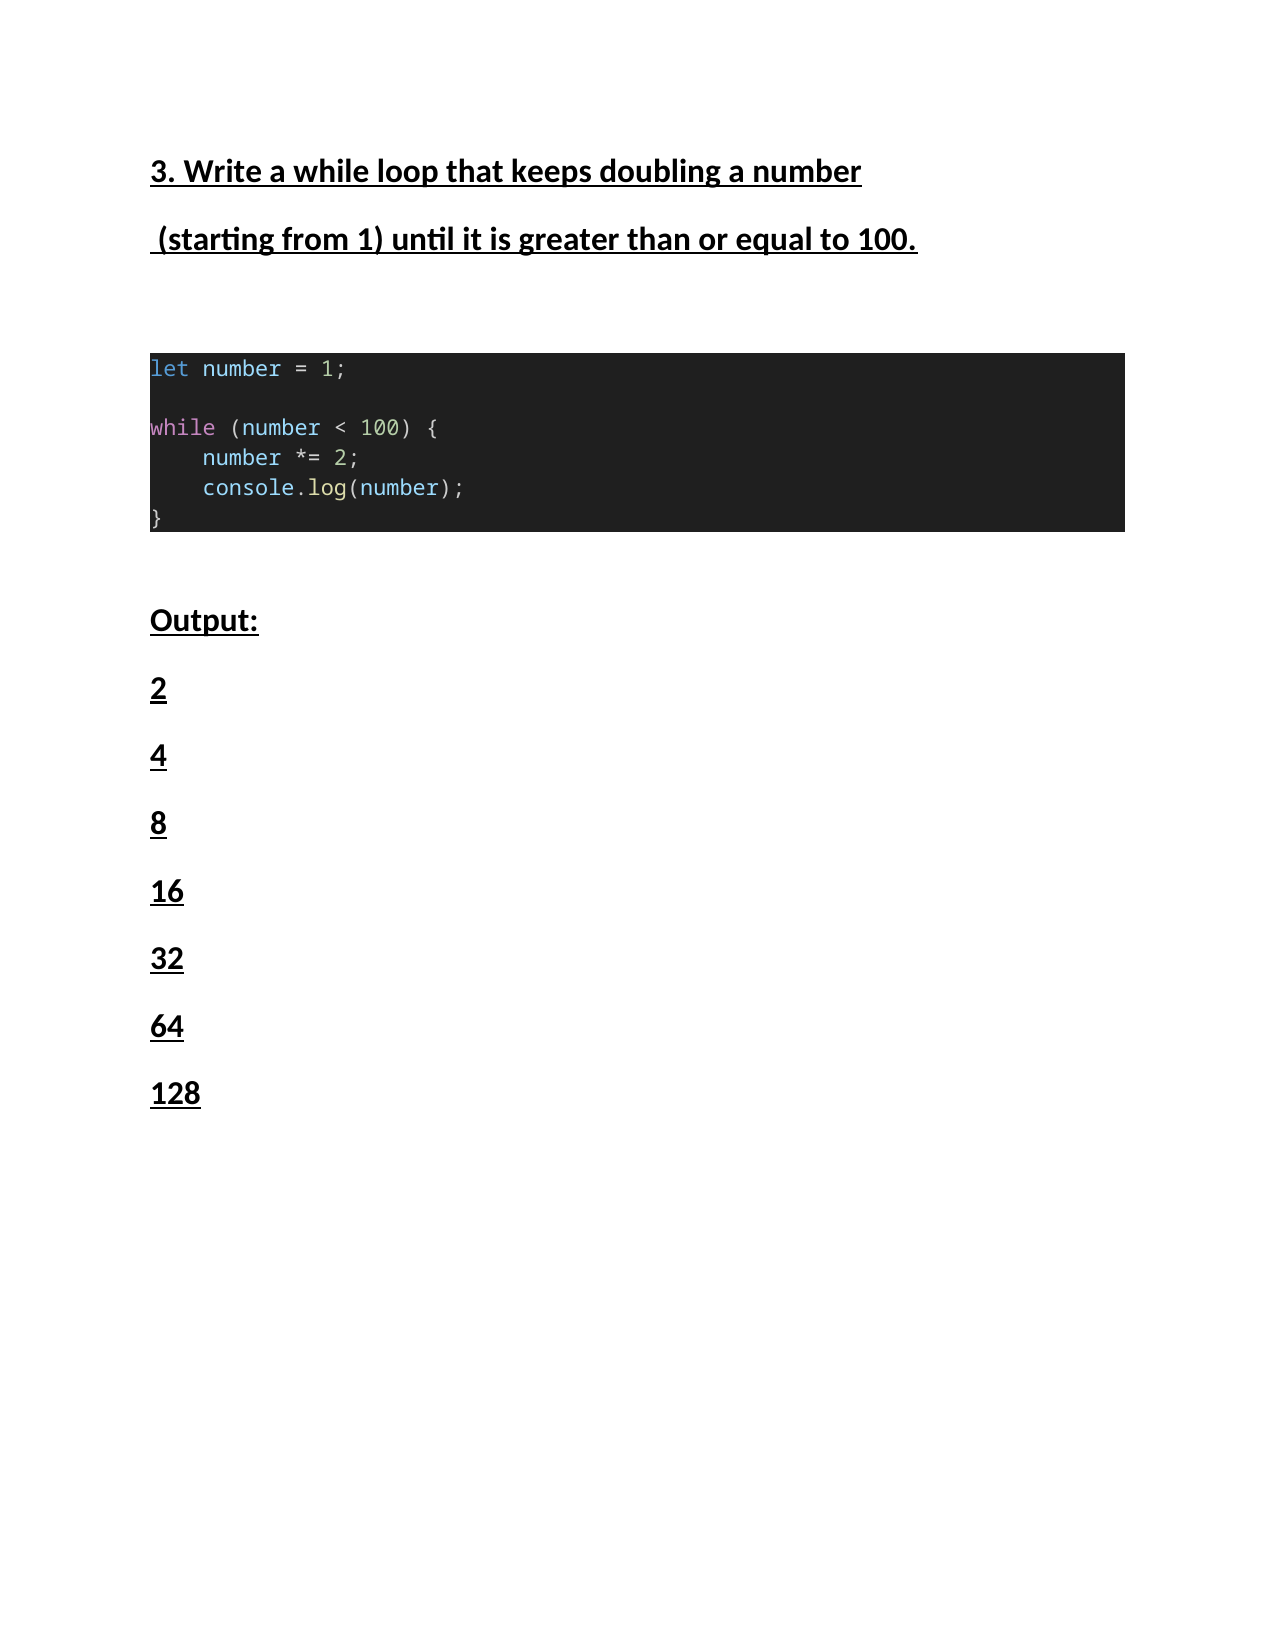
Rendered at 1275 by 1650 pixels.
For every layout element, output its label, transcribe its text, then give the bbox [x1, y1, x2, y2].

text } [150, 502, 1125, 532]
text 8 [150, 802, 1125, 843]
text number *= 2; [150, 442, 1125, 472]
text while (number < 100) { [150, 412, 1125, 442]
text 3. Write a while loop that keeps doubling a number [150, 150, 1125, 191]
text 16 [150, 869, 1125, 910]
text Output: [150, 599, 1125, 640]
text 2 [150, 667, 1125, 707]
text 128 [150, 1072, 1125, 1113]
text let number = 1; [150, 353, 1125, 383]
text console.log(number); [150, 472, 1125, 502]
text (starting from 1) until it is greater than or equal to 100. [150, 218, 1125, 258]
text 64 [150, 1005, 1125, 1046]
text 4 [150, 734, 1125, 775]
text 32 [150, 937, 1125, 978]
